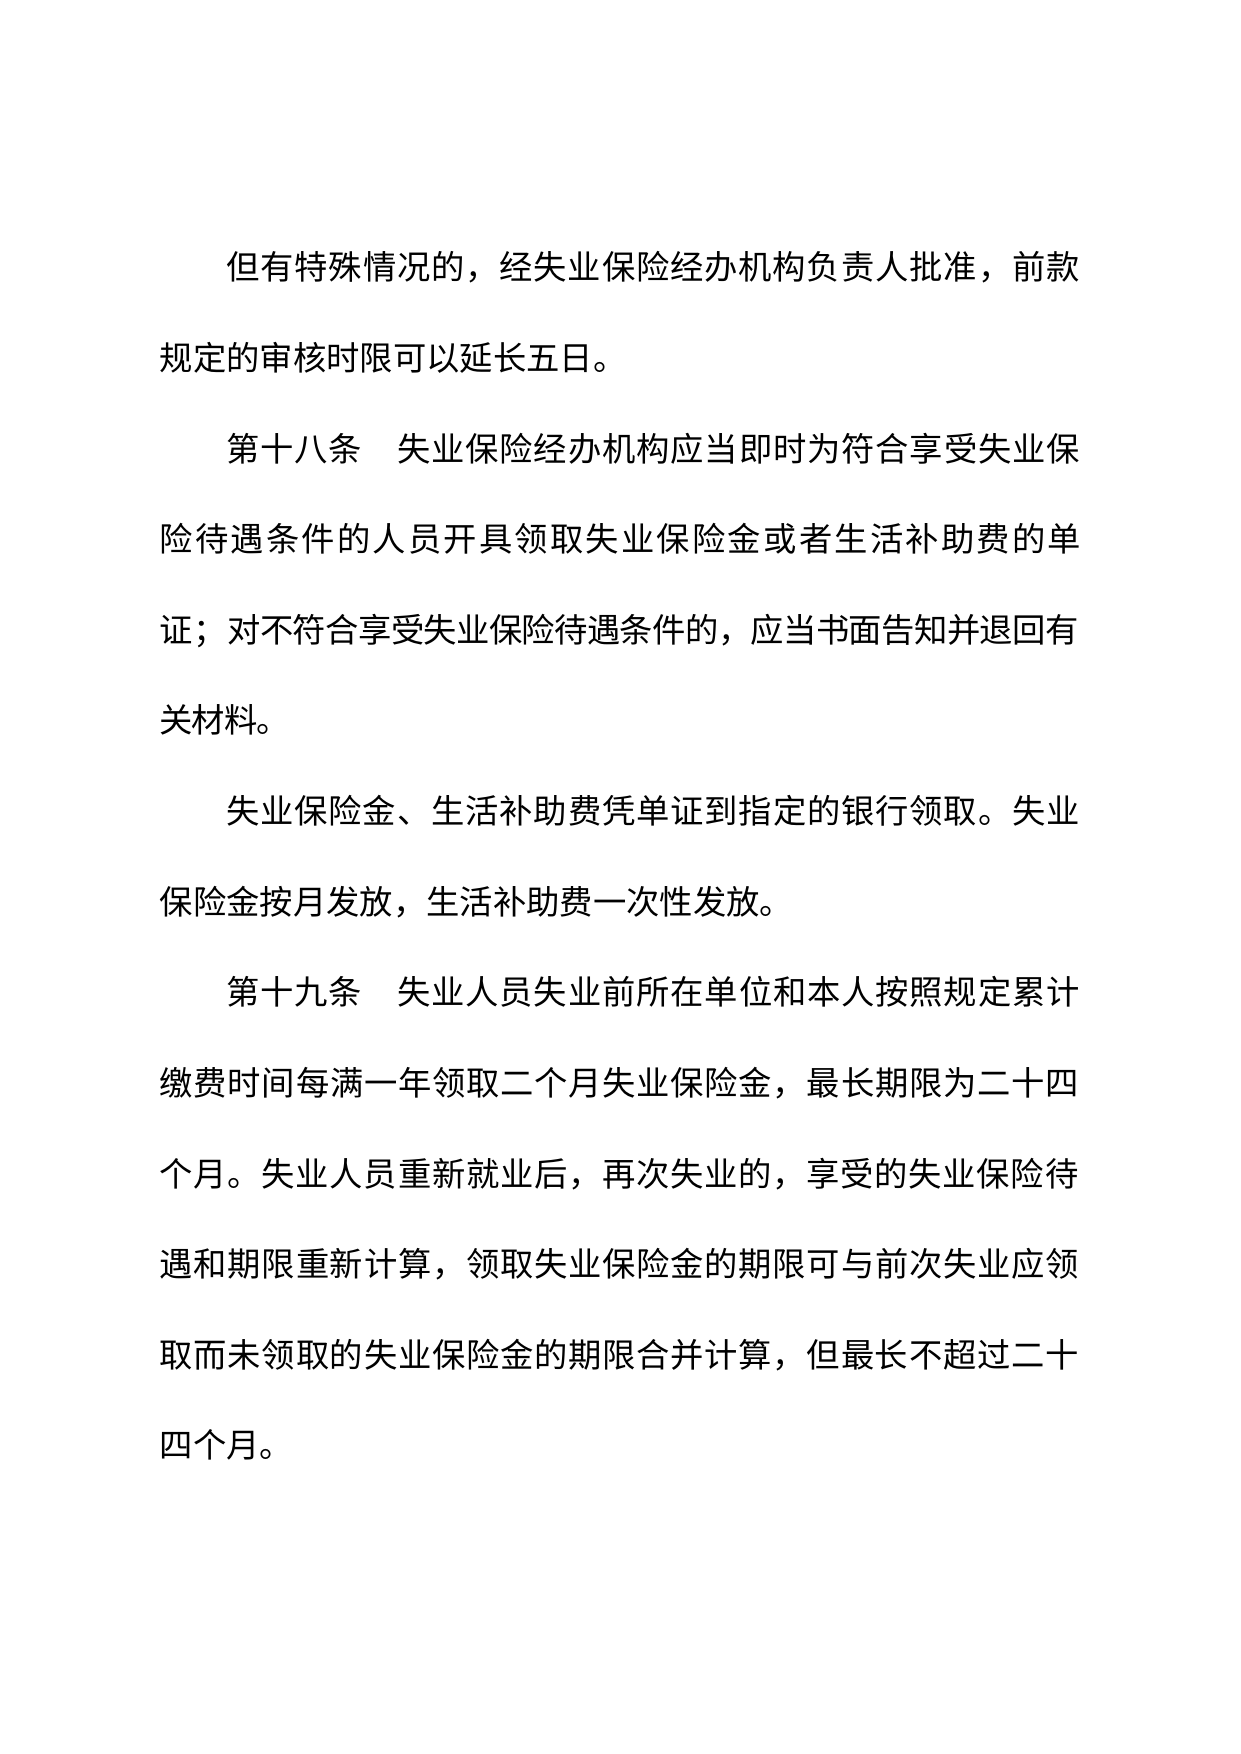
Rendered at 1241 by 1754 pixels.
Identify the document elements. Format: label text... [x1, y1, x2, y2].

text 第十八条 失业保险经办机构应当即时为符合享受失业保险待遇条件的人员开具领取失业保险金或者生活补助费的单证；对不符合享受失业保险待遇条件的，应当书面告知并退回有关材料。 [159, 401, 1081, 764]
text 但有特殊情况的，经失业保险经办机构负责人批准，前款规定的审核时限可以延长五日。 [159, 220, 1081, 401]
text 失业保险金、生活补助费凭单证到指定的银行领取。失业保险金按月发放，生活补助费一次性发放。 [159, 764, 1081, 945]
text 第十九条 失业人员失业前所在单位和本人按照规定累计缴费时间每满一年领取二个月失业保险金，最长期限为二十四个月。失业人员重新就业后，再次失业的，享受的失业保险待遇和期限重新计算，领取失业保险金的期限可与前次失业应领取而未领取的失业保险金的期限合并计算，但最长不超过二十四个月。 [159, 945, 1081, 1489]
